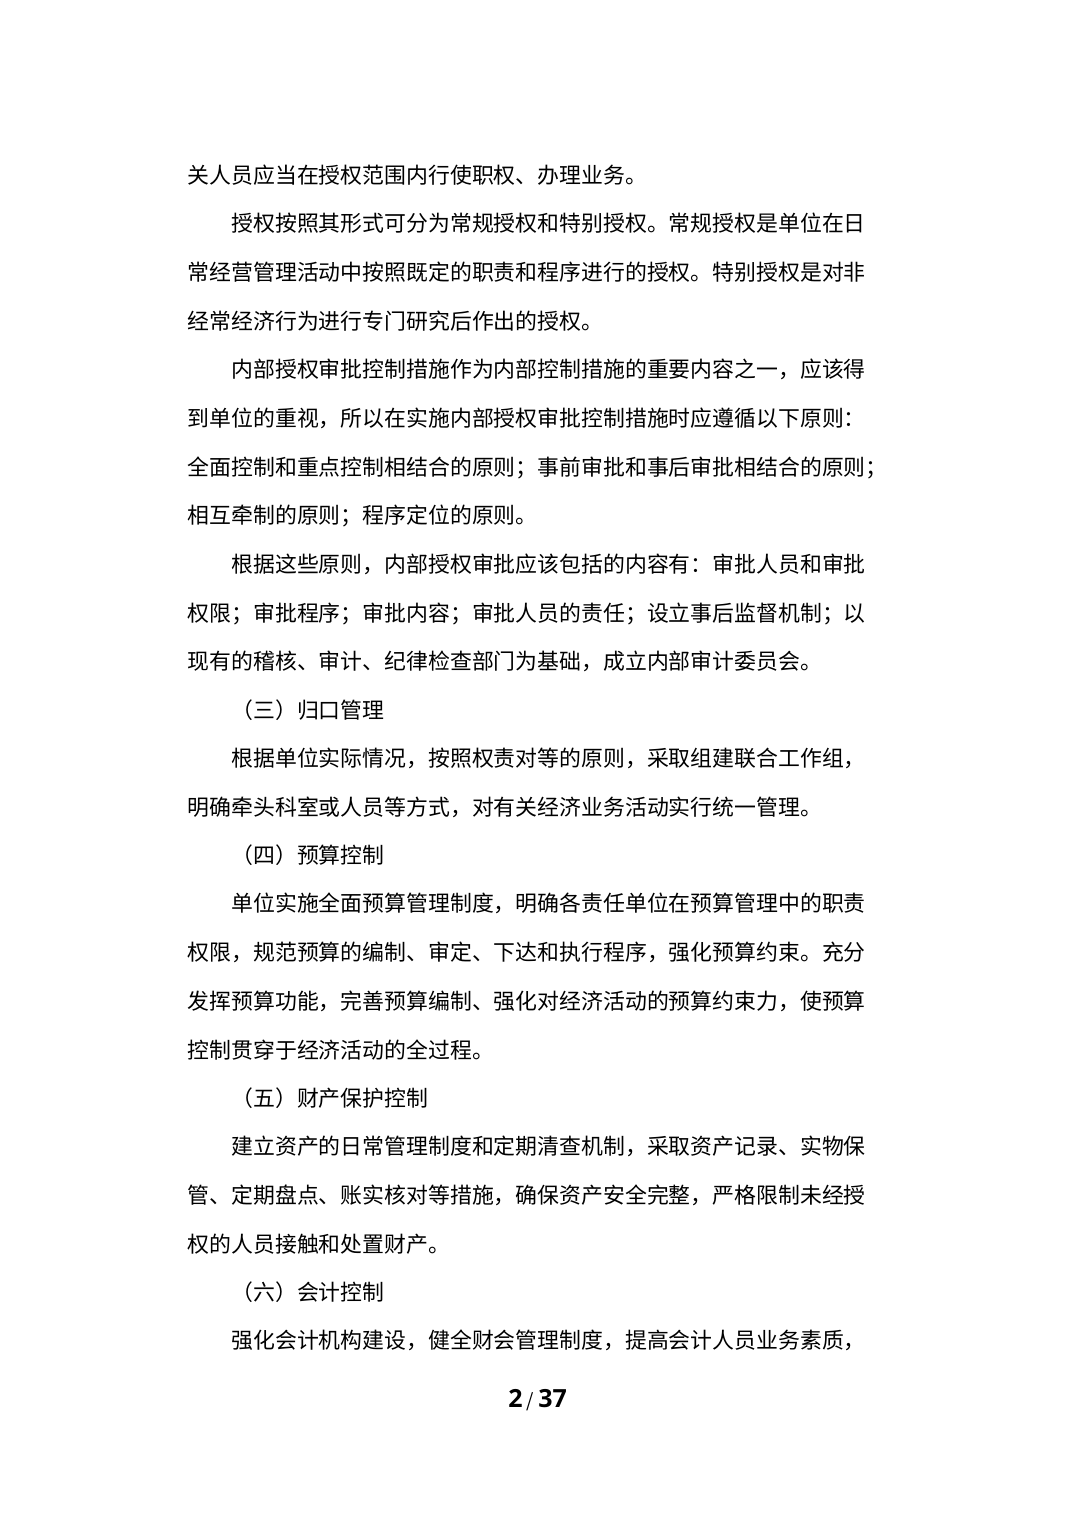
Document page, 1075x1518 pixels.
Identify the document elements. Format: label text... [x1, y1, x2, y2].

text （六）会计控制 [187, 1275, 887, 1307]
text （五）财产保护控制 [187, 1081, 887, 1113]
text 根据单位实际情况，按照权责对等的原则，采取组建联合工作组，明确牵头科室或人员等方式，对有关经济业务活动实行统一管理。 [187, 741, 887, 822]
text 根据这些原则，内部授权审批应该包括的内容有：审批人员和审批权限；审批程序；审批内容；审批人员的责任；设立事后监督机制；以现有的稽核、审计、纪律检查部门为基础，成立内部审计委员会。 [187, 546, 887, 676]
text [187, 1323, 887, 1356]
text （三）归口管理 [187, 692, 887, 725]
text 内部授权审批控制措施作为内部控制措施的重要内容之一，应该得到单位的重视，所以在实施内部授权审批控制措施时应遵循以下原则：全面控制和重点控制相结合的原则；事前审批和事后审批相结合的原则；相互牵制的原则；程序定位的原则。 [187, 352, 887, 531]
text 单位实施全面预算管理制度，明确各责任单位在预算管理中的职责权限，规范预算的编制、审定、下达和执行程序，强化预算约束。充分发挥预算功能，完善预算编制、强化对经济活动的预算约束力，使预算控制贯穿于经济活动的全过程。 [187, 886, 887, 1065]
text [187, 158, 887, 190]
text 建立资产的日常管理制度和定期清查机制，采取资产记录、实物保管、定期盘点、账实核对等措施，确保资产安全完整，严格限制未经授权的人员接触和处置财产。 [187, 1129, 887, 1259]
text 授权按照其形式可分为常规授权和特别授权。常规授权是单位在日常经营管理活动中按照既定的职责和程序进行的授权。特别授权是对非经常经济行为进行专门研究后作出的授权。 [187, 206, 887, 336]
text （四）预算控制 [187, 838, 887, 870]
